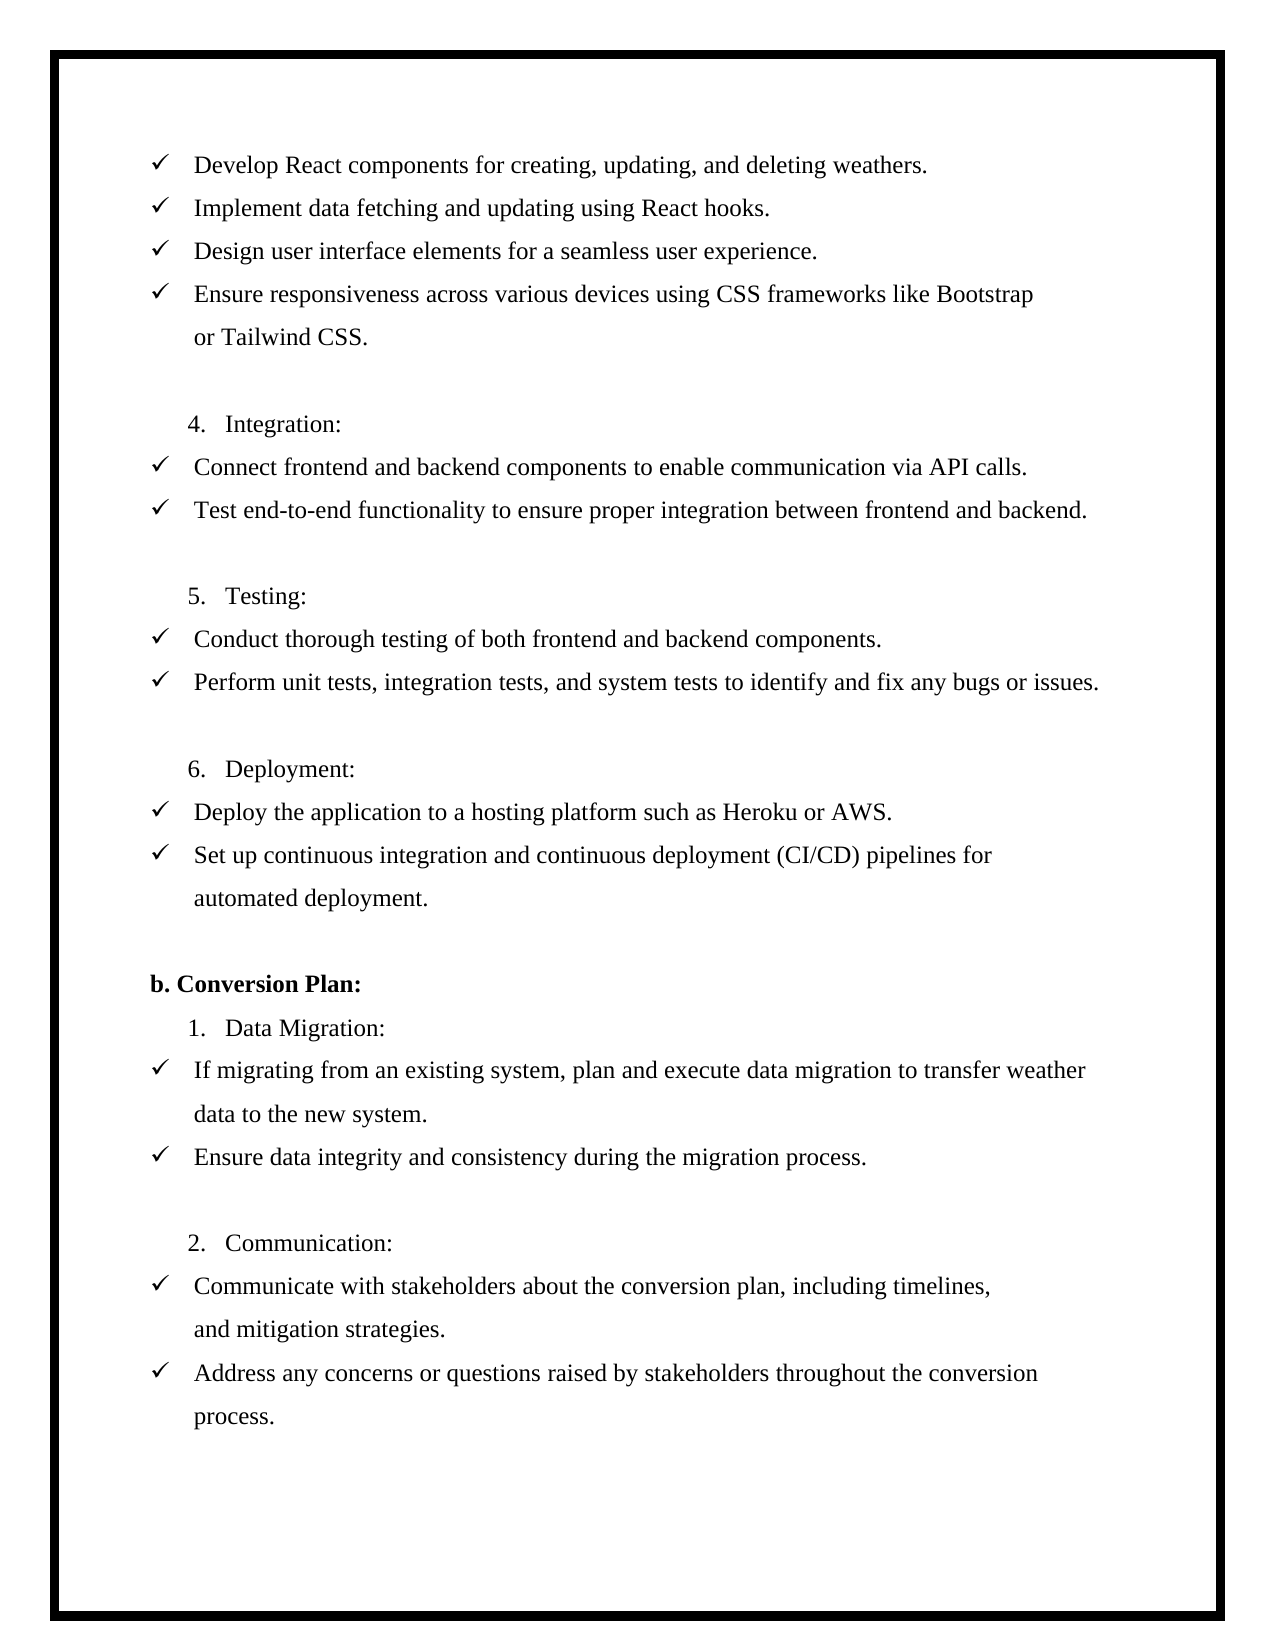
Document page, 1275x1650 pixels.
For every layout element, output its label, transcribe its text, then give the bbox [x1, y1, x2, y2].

list Ensure data integrity and consistency during the migration process. [150, 1142, 1139, 1171]
list Integration: [187, 409, 1139, 437]
list Develop React components for creating, updating, and deleting weathers. [150, 150, 1139, 179]
list Perform unit tests, integration tests, and system tests to identify and fix any bugs or issues. [150, 667, 1139, 696]
list Set up continuous integration and continuous deployment (CI/CD) pipelines for automated deployment. [150, 840, 1102, 912]
list Deployment: [187, 754, 1139, 782]
list Data Migration: [187, 1013, 1139, 1041]
list Testing: [187, 581, 1139, 610]
list Communication: [187, 1228, 1139, 1257]
list Communicate with stakeholders about the conversion plan, including timelines, and mitigation strategies. [150, 1271, 1033, 1343]
list Conduct thorough testing of both frontend and backend components. [150, 624, 1139, 653]
list Deploy the application to a hosting platform such as Heroku or AWS. [150, 797, 1139, 826]
list Connect frontend and backend components to enable communication via API calls. [150, 452, 1139, 480]
list Implement data fetching and updating using React hooks. [150, 193, 1139, 222]
list Design user interface elements for a seamless user experience. [150, 236, 1139, 265]
list Address any concerns or questions raised by stakeholders throughout the conversion process. [150, 1358, 1038, 1429]
subtitle Conversion Plan: [150, 969, 1139, 998]
list Test end-to-end functionality to ensure proper integration between frontend and backend. [150, 495, 1139, 524]
list If migrating from an existing system, plan and execute data migration to transfer weather data to the new system. [150, 1056, 1089, 1127]
list Ensure responsiveness across various devices using CSS frameworks like Bootstrap or Tailwind CSS. [150, 279, 1060, 351]
